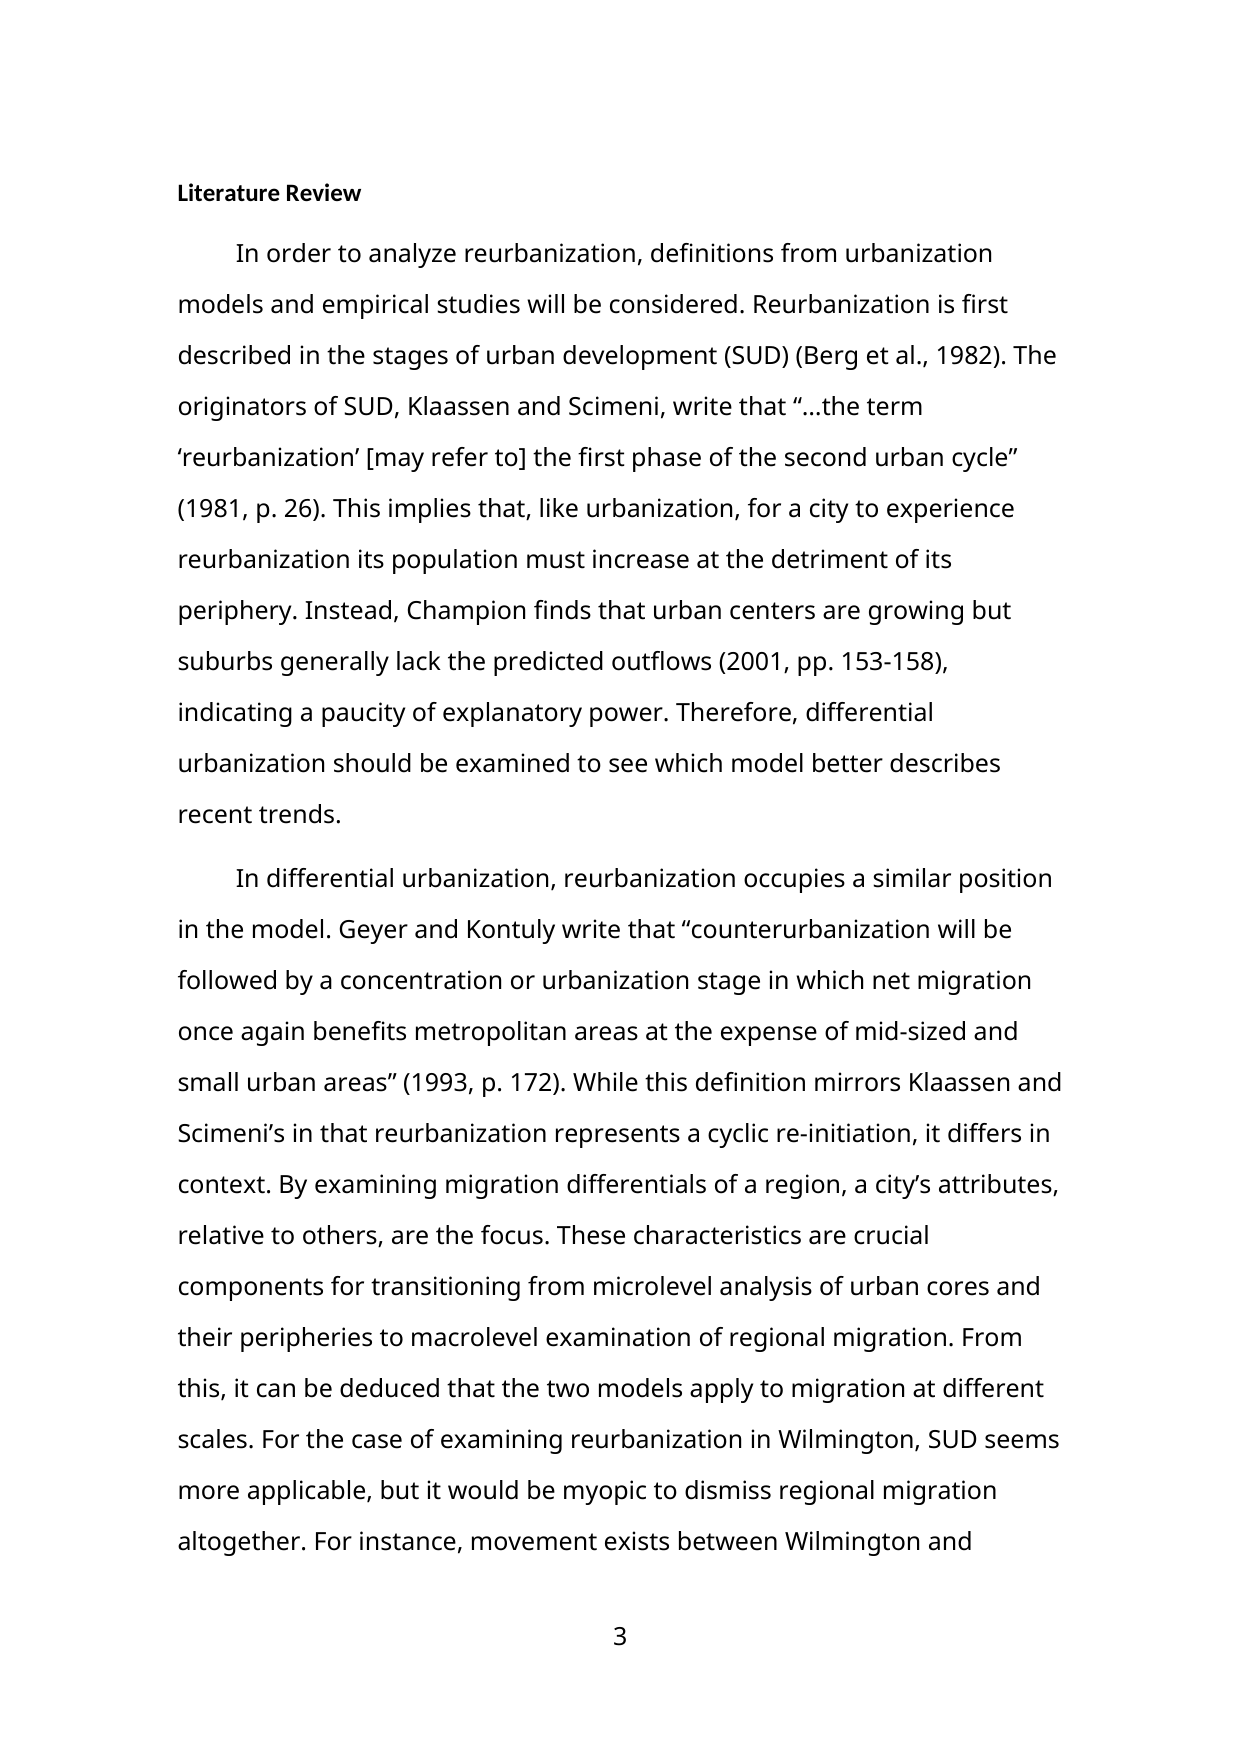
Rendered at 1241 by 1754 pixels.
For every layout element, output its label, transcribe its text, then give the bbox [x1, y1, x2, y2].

text In order to analyze reurbanization, definitions from urbanization models and empirical studies will be considered. Reurbanization is first described in the stages of urban development (SUD) (Berg et al., 1982). The originators of SUD, Klaassen and Scimeni, write that “…the term ‘reurbanization’ [may refer to] the first phase of the second urban cycle” (1981, p. 26). This implies that, like urbanization, for a city to experience reurbanization its population must increase at the detriment of its periphery. Instead, Champion finds that urban centers are growing but suburbs generally lack the predicted outflows (2001, pp. 153-158), indicating a paucity of explanatory power. Therefore, differential urbanization should be examined to see which model better describes recent trends. [177, 235, 1063, 831]
subtitle Literature Review [177, 177, 1063, 208]
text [177, 860, 1063, 1558]
